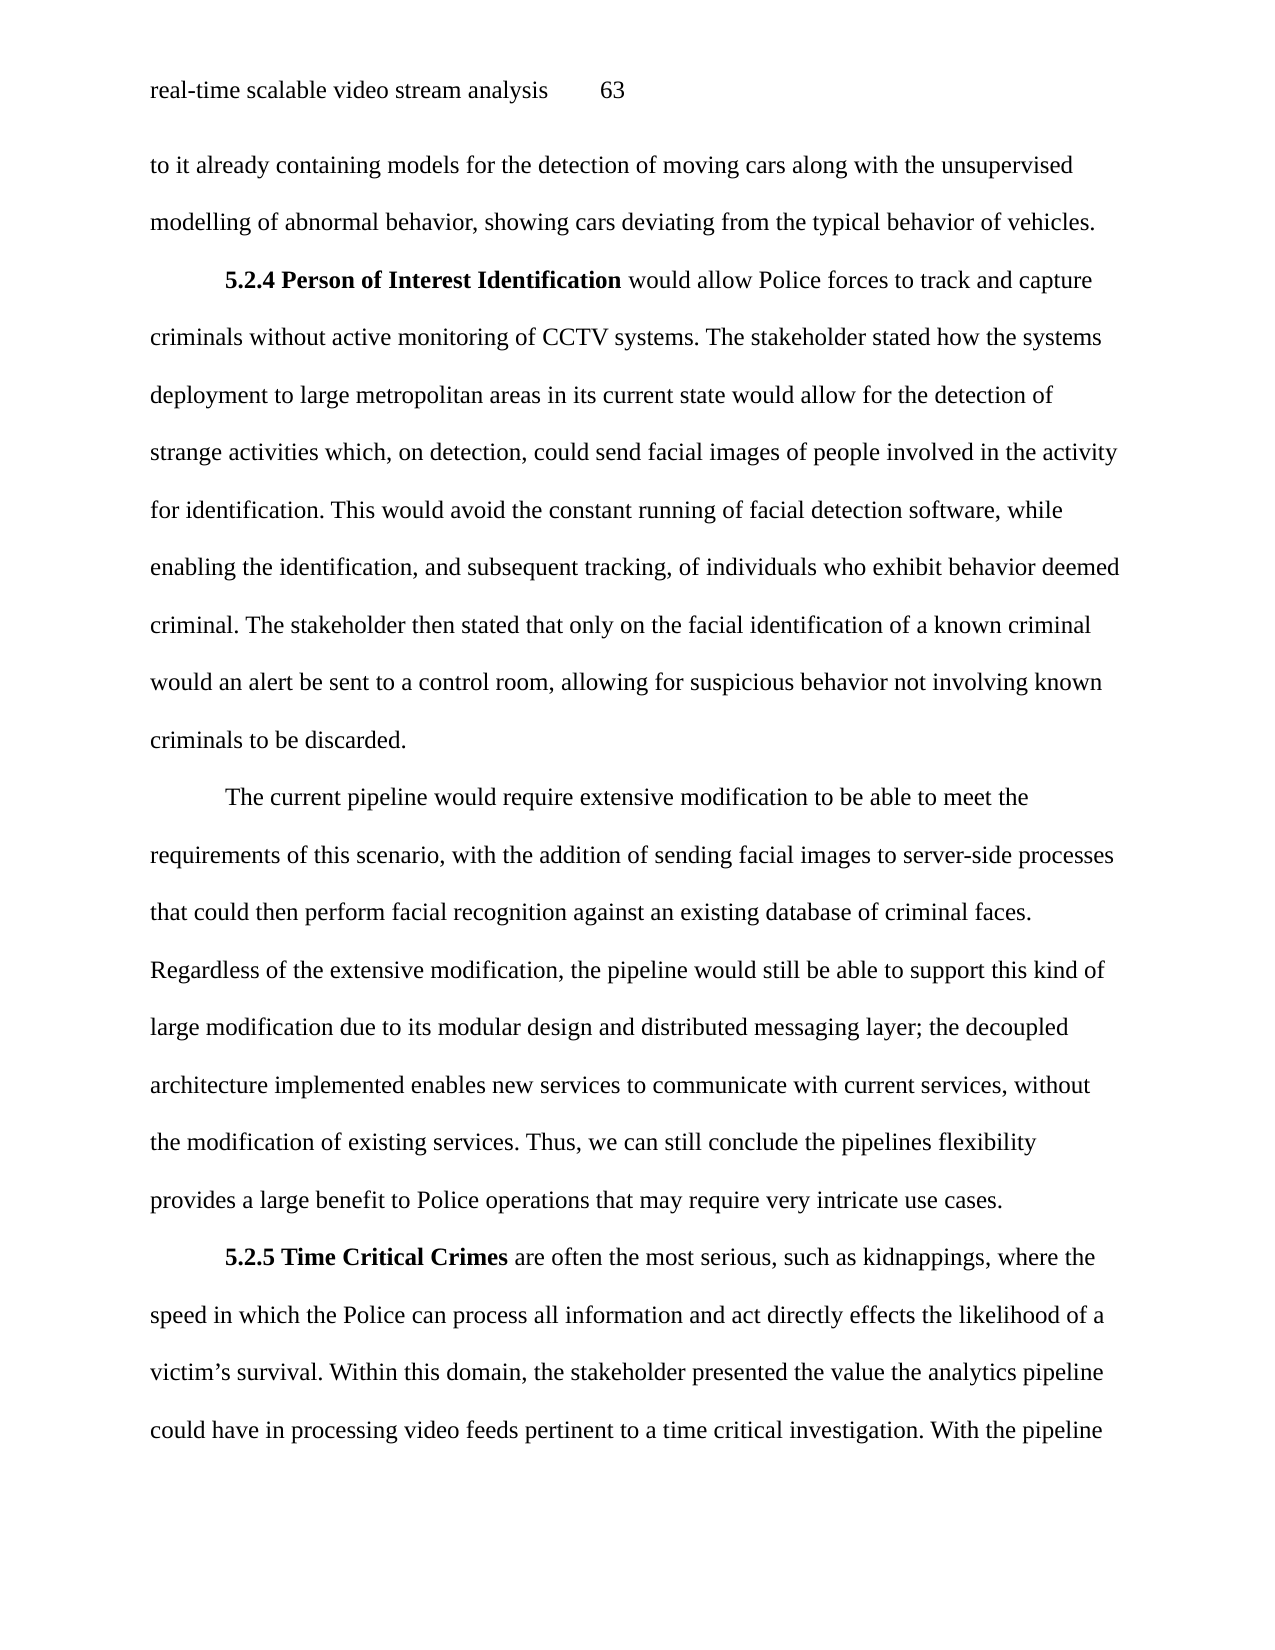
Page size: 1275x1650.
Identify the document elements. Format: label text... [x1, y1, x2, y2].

text 5.2.4 Person of Interest Identification would allow Police forces to track and capture criminals without active monitoring of CCTV systems. The stakeholder stated how the systems deployment to large metropolitan areas in its current state would allow for the detection of strange activities which, on detection, could send facial images of people involved in the activity for identification. This would avoid the constant running of facial detection software, while enabling the identification, and subsequent tracking, of individuals who exhibit behavior deemed criminal. The stakeholder then stated that only on the facial identification of a known criminal would an alert be sent to a control room, allowing for suspicious behavior not involving known criminals to be discarded. [150, 265, 1125, 754]
text The current pipeline would require extensive modification to be able to meet the requirements of this scenario, with the addition of sending facial images to server-side processes that could then perform facial recognition against an existing database of criminal faces. Regardless of the extensive modification, the pipeline would still be able to support this kind of large modification due to its modular design and distributed messaging layer; the decoupled architecture implemented enables new services to communicate with current services, without the modification of existing services. Thus, we can still conclude the pipelines flexibility provides a large benefit to Police operations that may require very intricate use cases. [150, 782, 1125, 1214]
